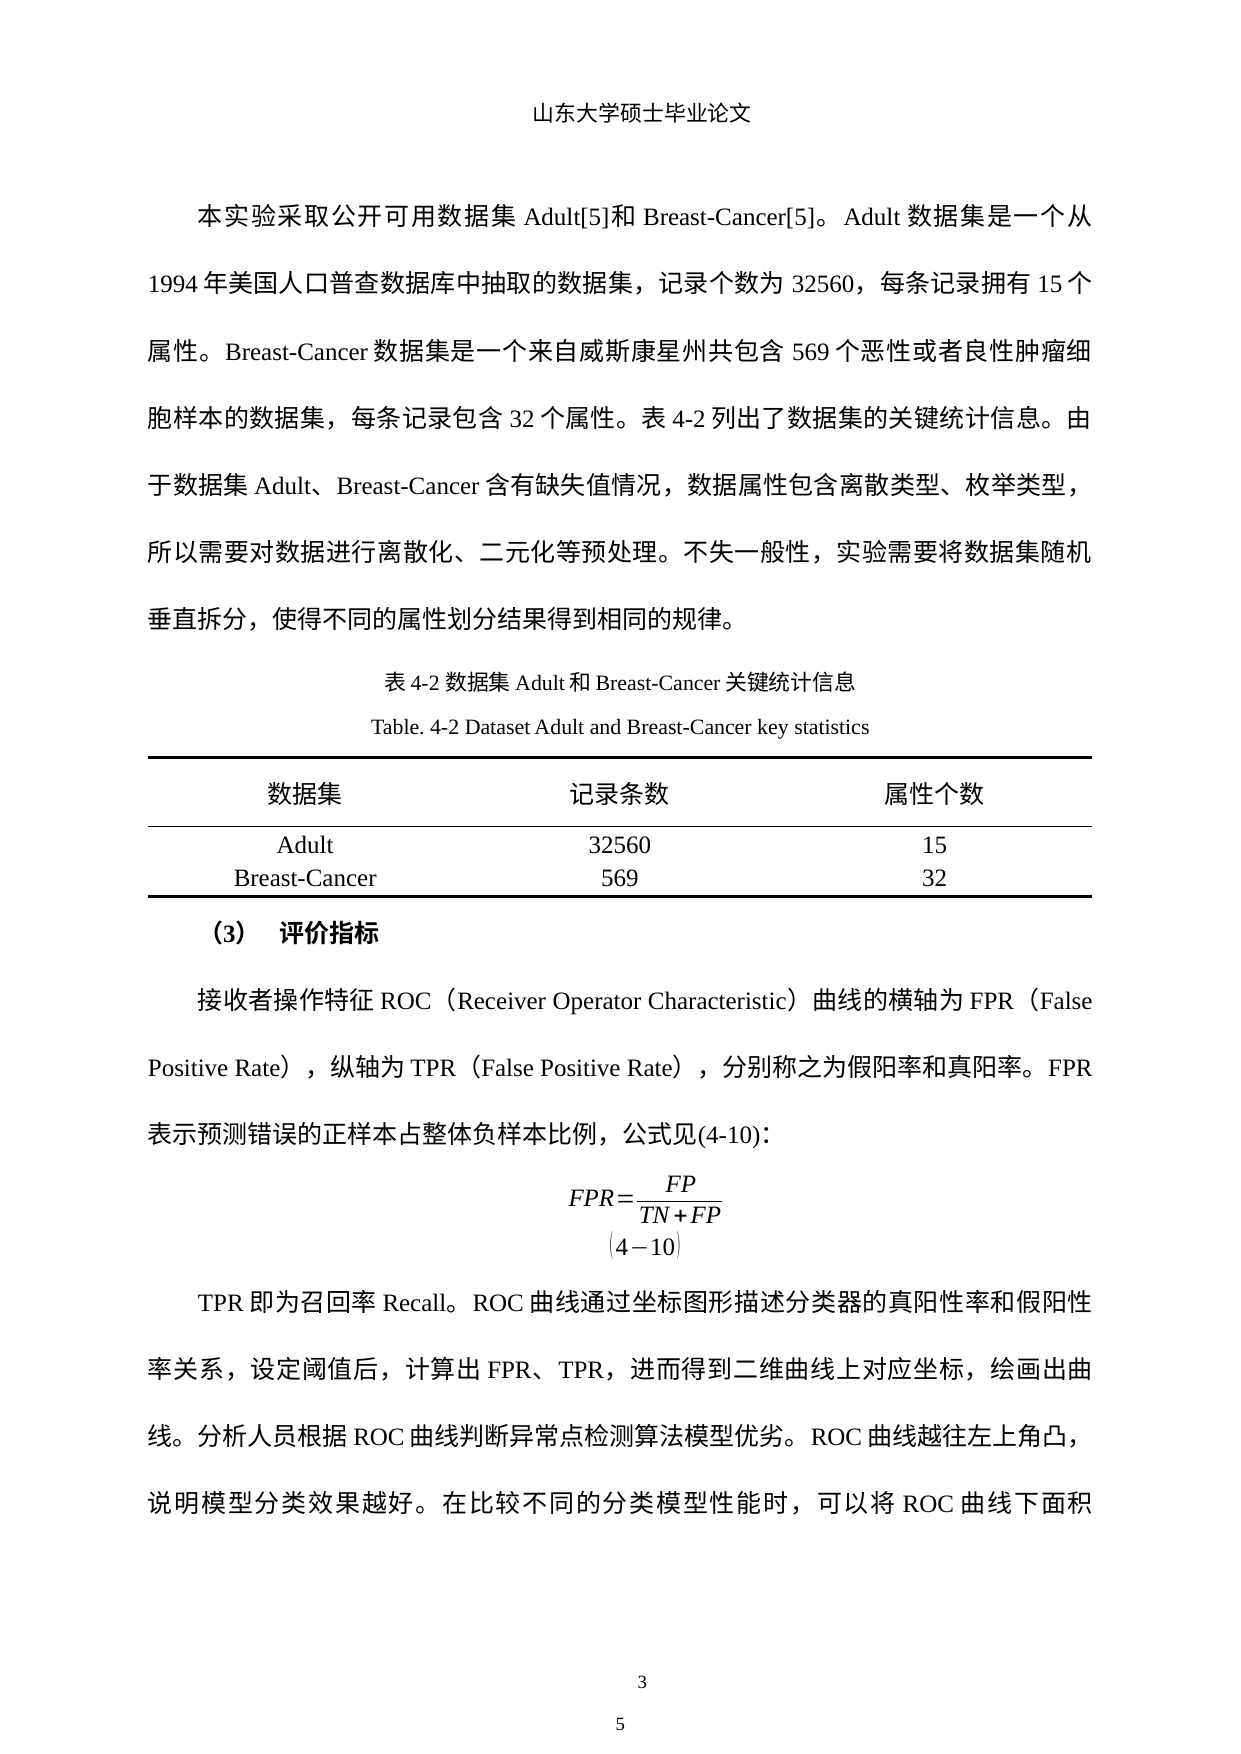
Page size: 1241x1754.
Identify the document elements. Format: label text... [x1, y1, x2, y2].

text 本实验采取公开可用数据集Adult[5]和Breast-Cancer[5]。Adult数据集是一个从1994年美国人口普查数据库中抽取的数据集，记录个数为32560，每条记录拥有15个属性。Breast-Cancer数据集是一个来自威斯康星州共包含569个恶性或者良性肿瘤细胞样本的数据集，每条记录包含32个属性。表4-2列出了数据集的关键统计信息。由于数据集Adult、Breast-Cancer含有缺失值情况，数据属性包含离散类型、枚举类型，所以需要对数据进行离散化、二元化等预处理。不失一般性，实验需要将数据集随机垂直拆分，使得不同的属性划分结果得到相同的规律。 [148, 181, 1093, 651]
table_cell 32560 [462, 827, 777, 861]
table_header 数据集 [148, 759, 462, 826]
text 表4-2 数据集Adult和Breast-Cancer关键统计信息 [148, 663, 1093, 697]
table_cell Adult [148, 827, 462, 861]
text 接收者操作特征ROC（Receiver Operator Characteristic）曲线的横轴为FPR（False Positive Rate），纵轴为TPR（False Positive Rate），分别称之为假阳率和真阳率。FPR表示预测错误的正样本占整体负样本比例，公式见(4-10)： [148, 965, 1093, 1166]
list 评价指标 [148, 898, 1093, 965]
table_cell 32 [777, 861, 1092, 894]
table_header 记录条数 [462, 759, 777, 826]
table_cell 569 [462, 861, 777, 894]
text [148, 1267, 1093, 1535]
table_cell Breast-Cancer [148, 861, 462, 894]
table_cell 15 [777, 827, 1092, 861]
text Table. 4-2 Dataset Adult and Breast-Cancer key statistics [148, 709, 1093, 743]
table_header 属性个数 [777, 759, 1092, 826]
